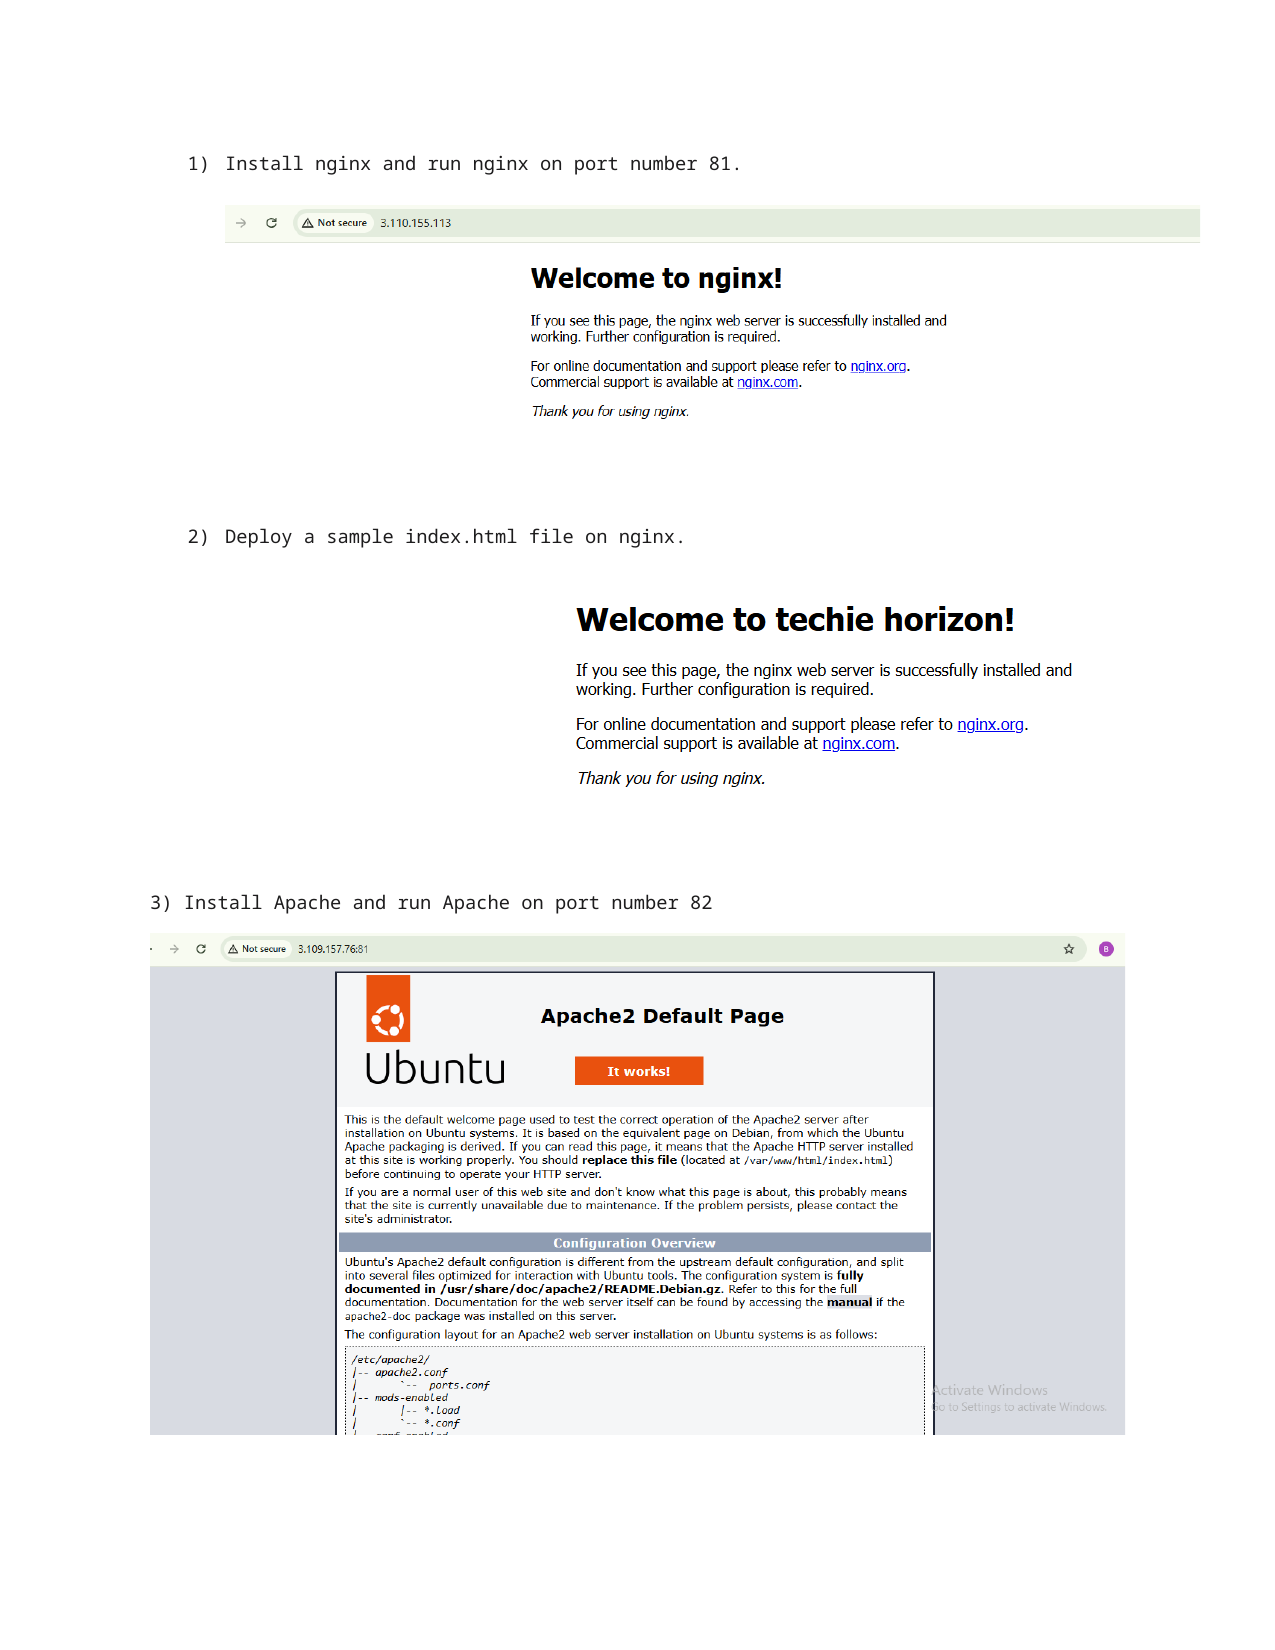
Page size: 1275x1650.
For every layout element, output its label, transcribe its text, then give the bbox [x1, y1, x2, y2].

picture [225, 606, 1200, 871]
text 3) Install Apache and run Apache on port number 82 [150, 889, 1125, 915]
picture [150, 933, 1125, 1435]
list Deploy a sample index.html file on nginx. [187, 524, 1125, 549]
picture [225, 205, 1200, 494]
list Install nginx and run nginx on port number 81. [187, 150, 1125, 176]
